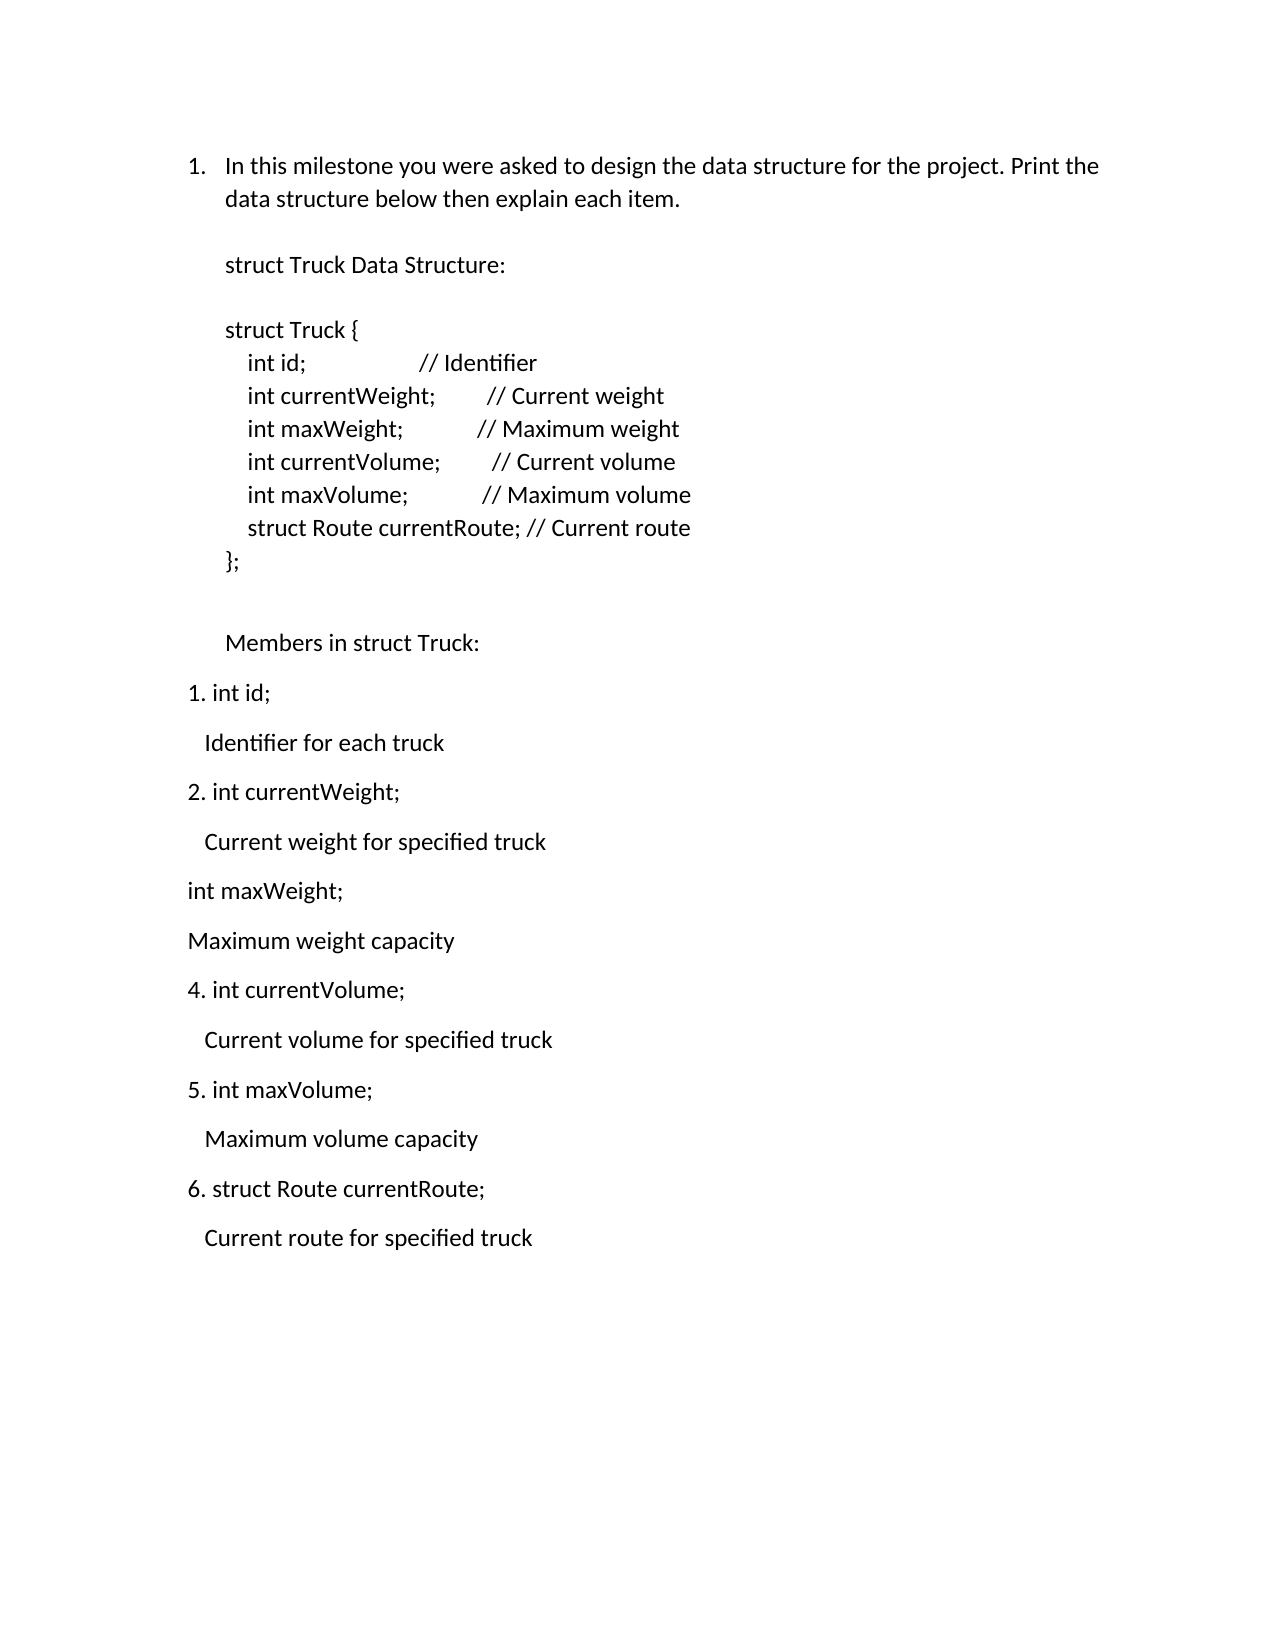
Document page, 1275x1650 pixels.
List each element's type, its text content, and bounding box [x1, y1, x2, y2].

text Current route for specified truck [187, 1222, 1125, 1253]
list struct Truck { [225, 314, 1125, 345]
text Maximum weight capacity [187, 925, 1125, 956]
list struct Route currentRoute; // Current route [225, 512, 1125, 543]
text int maxWeight; [187, 875, 1125, 906]
text 6. struct Route currentRoute; [187, 1173, 1125, 1203]
list }; [225, 545, 1125, 576]
list In this milestone you were asked to design the data structure for the project. Print the data structure below then explain each item. struct Truck Data Structure: [187, 150, 1125, 279]
text 1. int id; [187, 677, 1125, 708]
text Members in struct Truck: [150, 627, 1125, 658]
text 2. int currentWeight; [187, 776, 1125, 807]
list int currentVolume; // Current volume [225, 446, 1125, 477]
list int id; // Identifier [225, 347, 1125, 378]
list int maxVolume; // Maximum volume [225, 479, 1125, 510]
text Current weight for specified truck [187, 826, 1125, 856]
list int currentWeight; // Current weight [225, 380, 1125, 411]
text Maximum volume capacity [187, 1123, 1125, 1154]
text Current volume for specified truck [187, 1024, 1125, 1055]
text Identifier for each truck [187, 727, 1125, 757]
text 4. int currentVolume; [187, 974, 1125, 1005]
list int maxWeight; // Maximum weight [225, 413, 1125, 444]
text 5. int maxVolume; [187, 1074, 1125, 1104]
